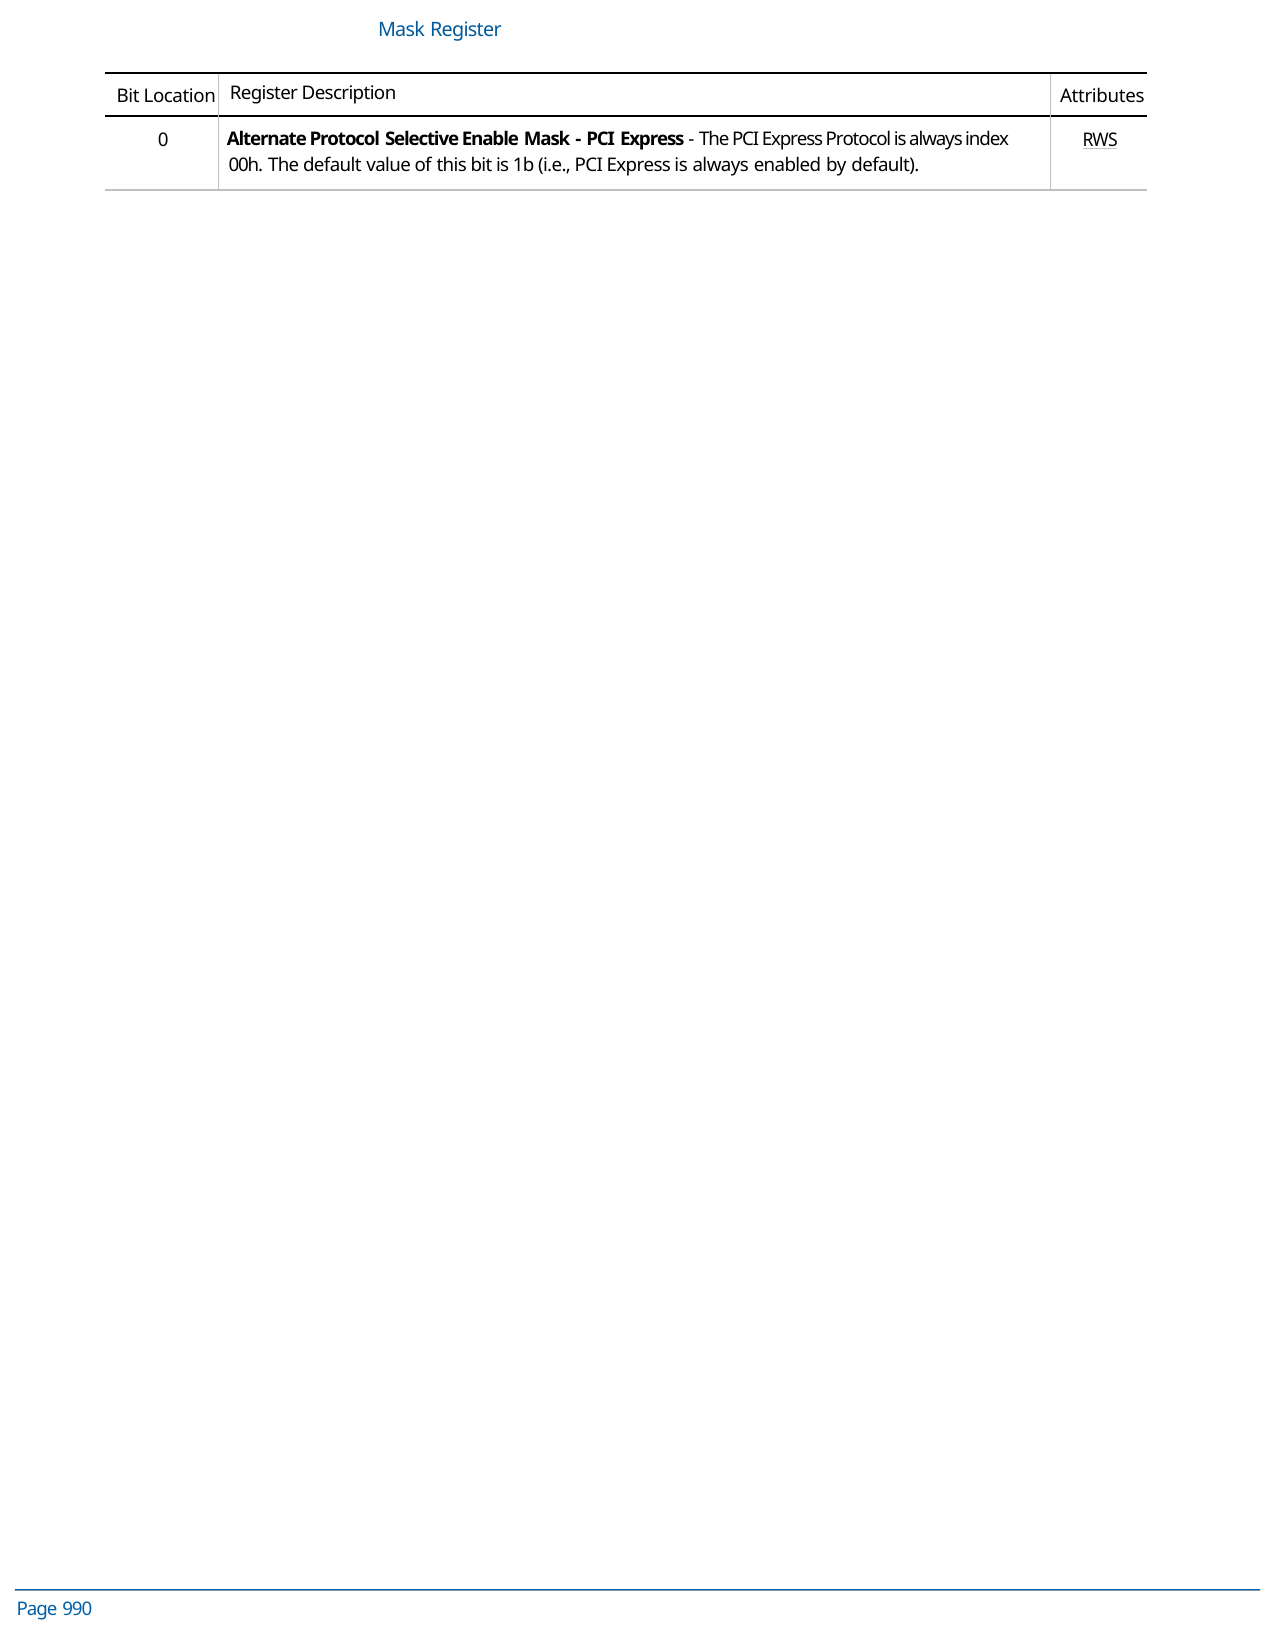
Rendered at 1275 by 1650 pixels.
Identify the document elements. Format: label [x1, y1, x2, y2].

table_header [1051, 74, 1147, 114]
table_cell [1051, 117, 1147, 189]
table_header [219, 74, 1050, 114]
picture [14, 1589, 1261, 1593]
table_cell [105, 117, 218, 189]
text [360, 15, 894, 42]
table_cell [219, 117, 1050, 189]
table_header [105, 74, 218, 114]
